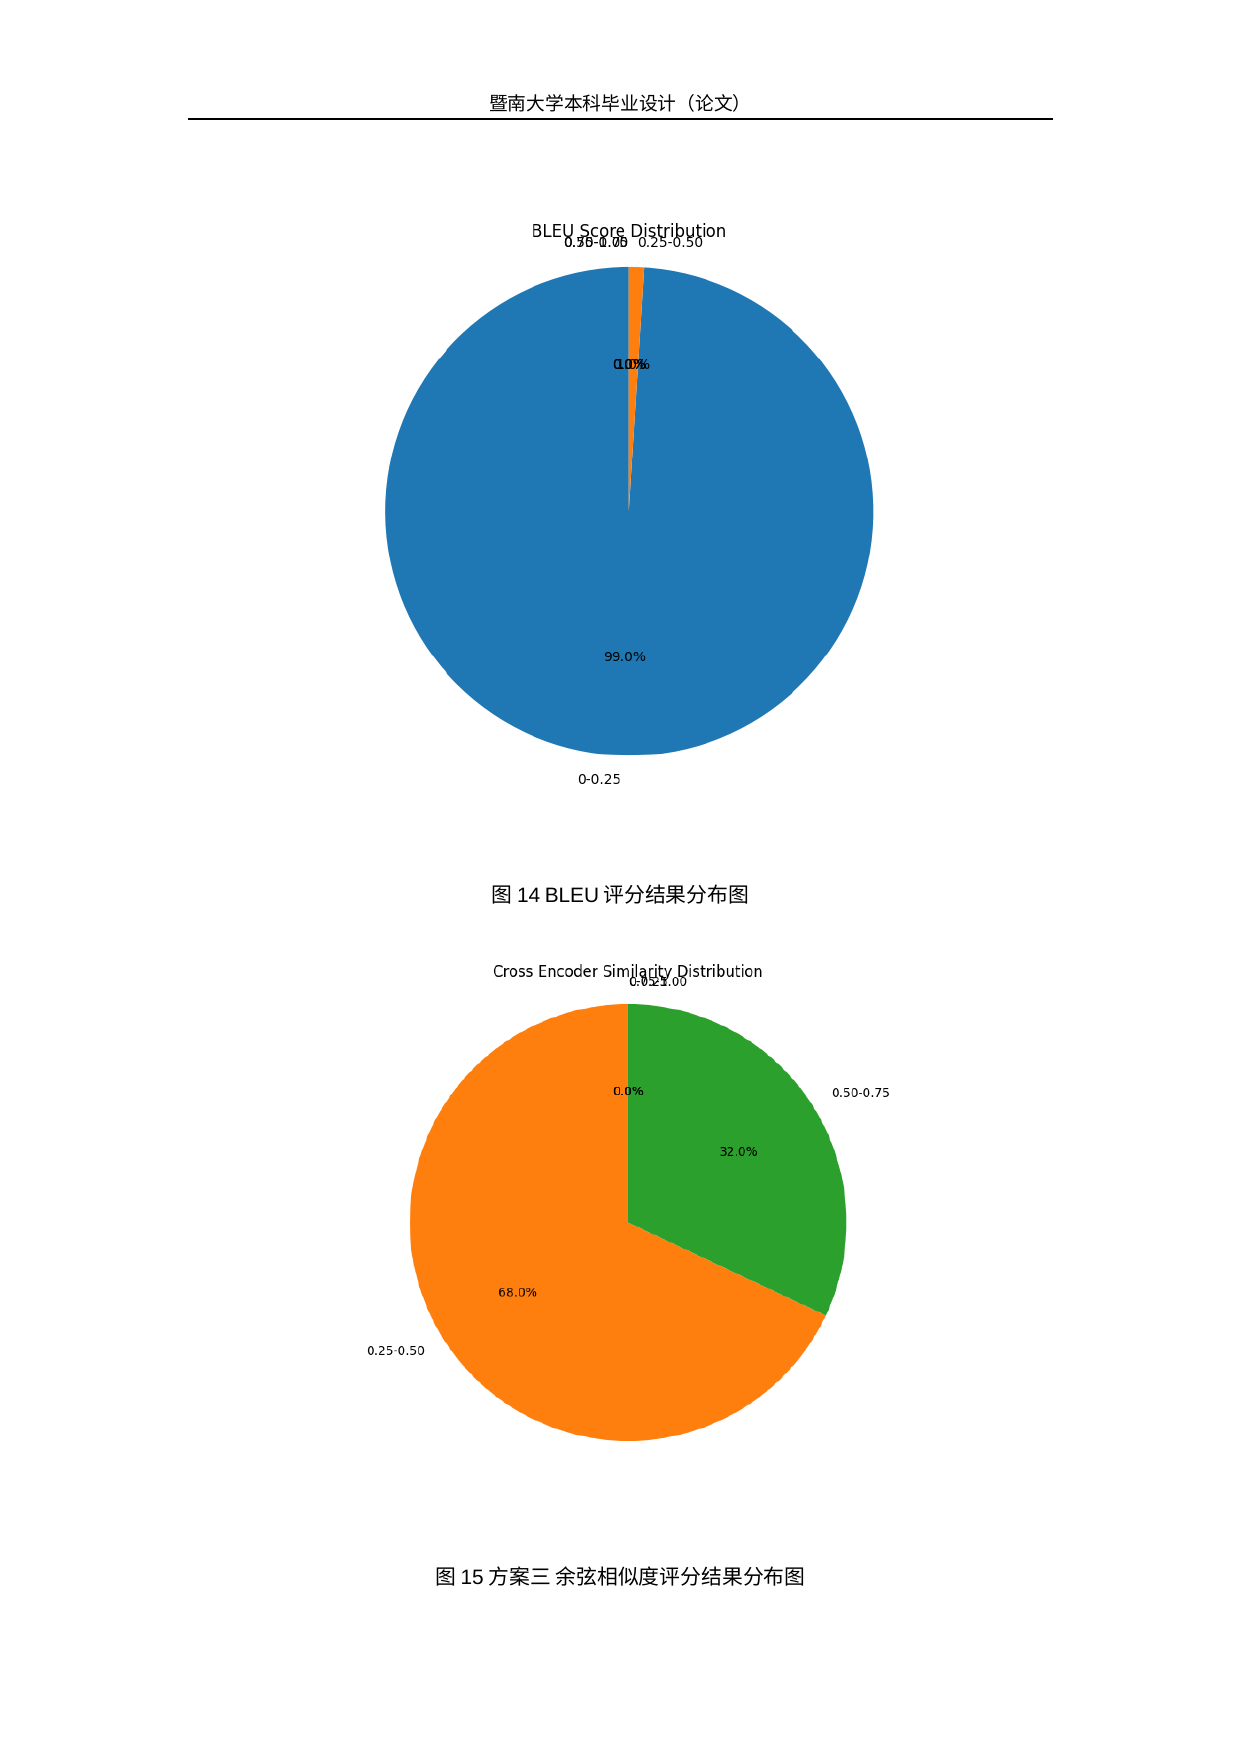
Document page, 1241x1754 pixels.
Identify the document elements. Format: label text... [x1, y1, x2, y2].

picture [274, 162, 966, 854]
text 图 15 方案三 余弦相似度评分结果分布图 [187, 1559, 1053, 1592]
picture [310, 909, 930, 1529]
text 图 14 BLEU评分结果分布图 [187, 877, 1053, 909]
